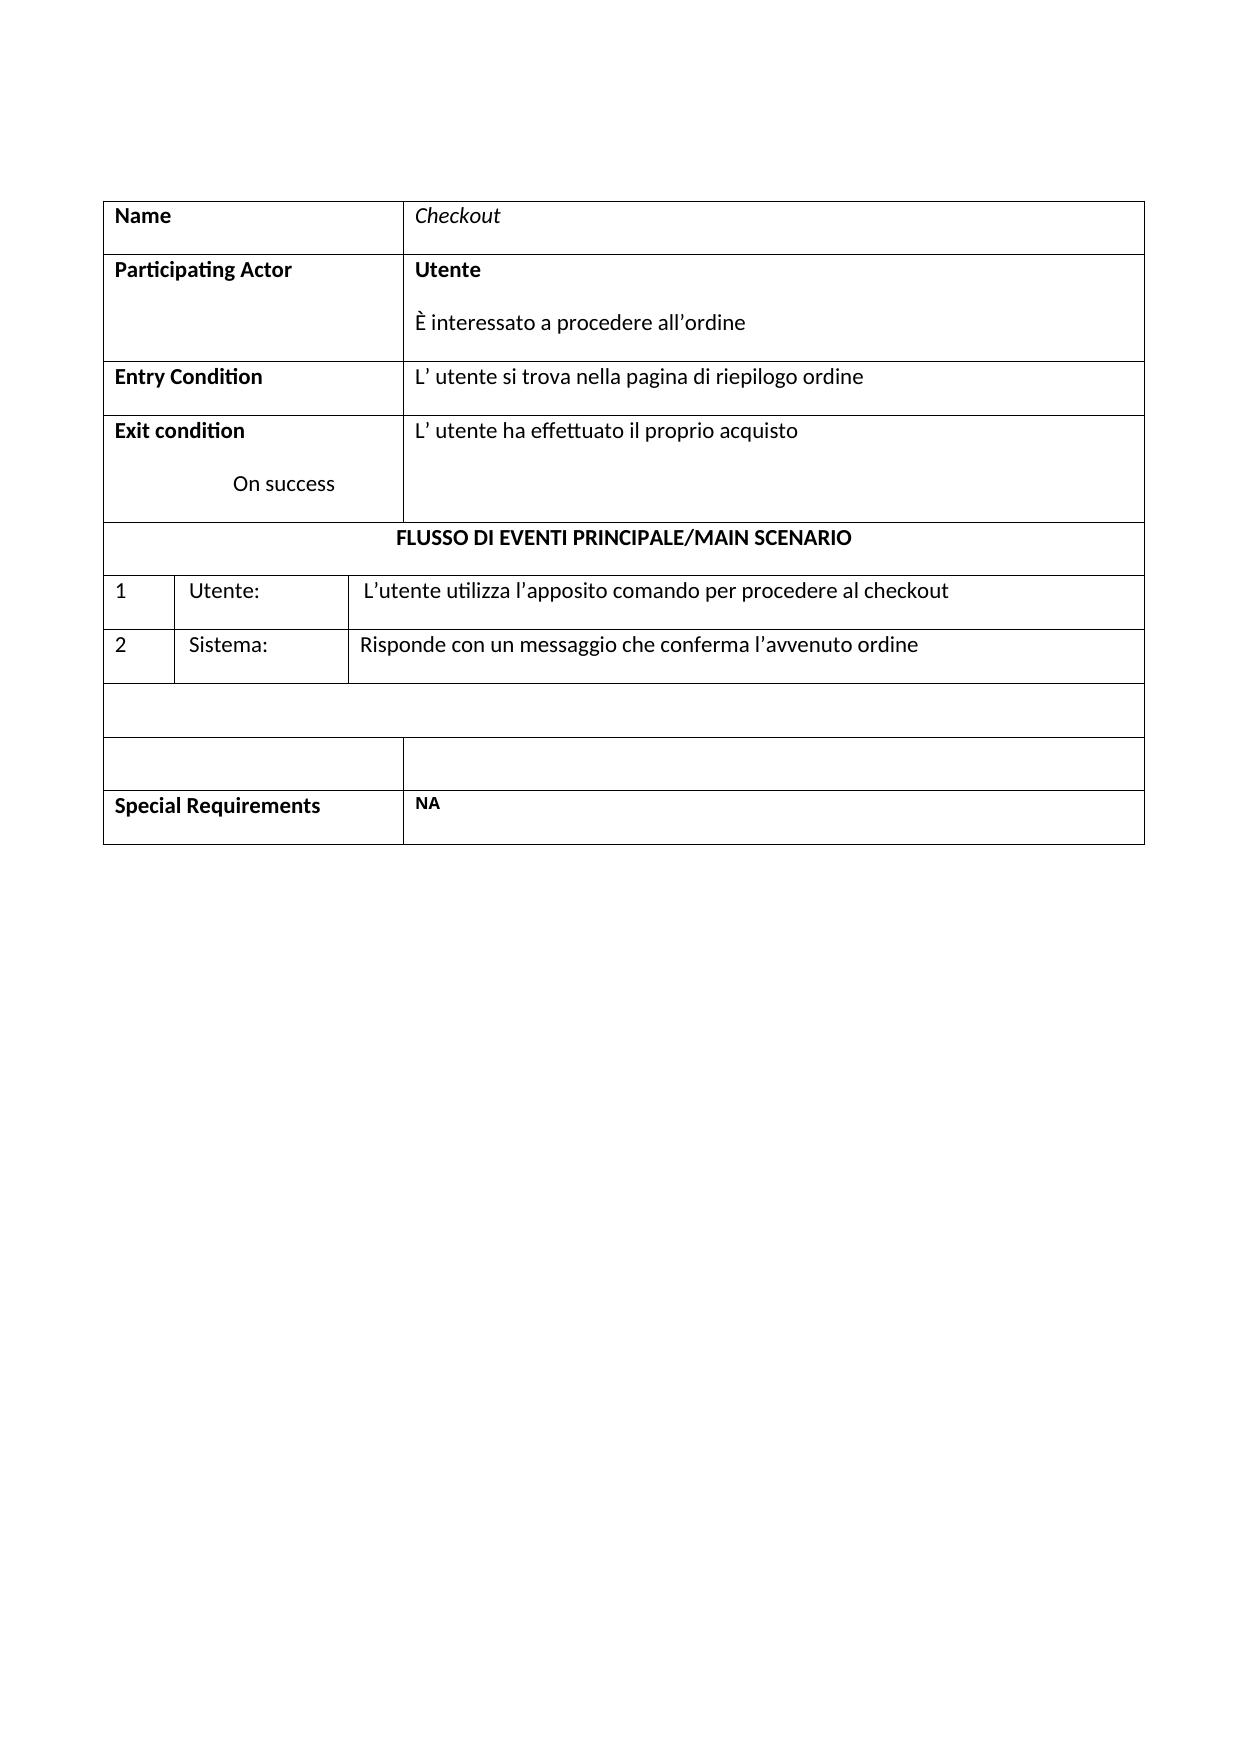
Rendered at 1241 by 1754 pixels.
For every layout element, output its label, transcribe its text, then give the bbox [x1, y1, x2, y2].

table_cell L’utente utilizza l’apposito comando per procedere al checkout [349, 576, 1144, 629]
table_cell [104, 738, 403, 790]
table_cell FLUSSO DI EVENTI PRINCIPALE/MAIN SCENARIO [104, 523, 1144, 575]
table_cell Risponde con un messaggio che conferma l’avvenuto ordine [349, 630, 1144, 683]
table_cell NA [404, 791, 1144, 844]
table_cell 2 [104, 630, 174, 683]
table_header Name [104, 202, 403, 254]
table_cell Special Requirements [104, 791, 403, 844]
table_cell [404, 738, 1144, 790]
table_cell Entry Condition [104, 362, 403, 415]
table_cell L’ utente ha effettuato il proprio acquisto [404, 416, 1144, 522]
table_header Checkout [404, 202, 1144, 254]
table_cell [104, 684, 1144, 737]
table_cell Participating Actor [104, 255, 403, 361]
table_cell Utente È interessato a procedere all’ordine [404, 255, 1144, 361]
table_cell Utente: [175, 576, 348, 629]
table_cell Exit condition On success [104, 416, 403, 522]
table_cell Sistema: [175, 630, 348, 683]
table_cell L’ utente si trova nella pagina di riepilogo ordine [404, 362, 1144, 415]
table_cell 1 [104, 576, 174, 629]
